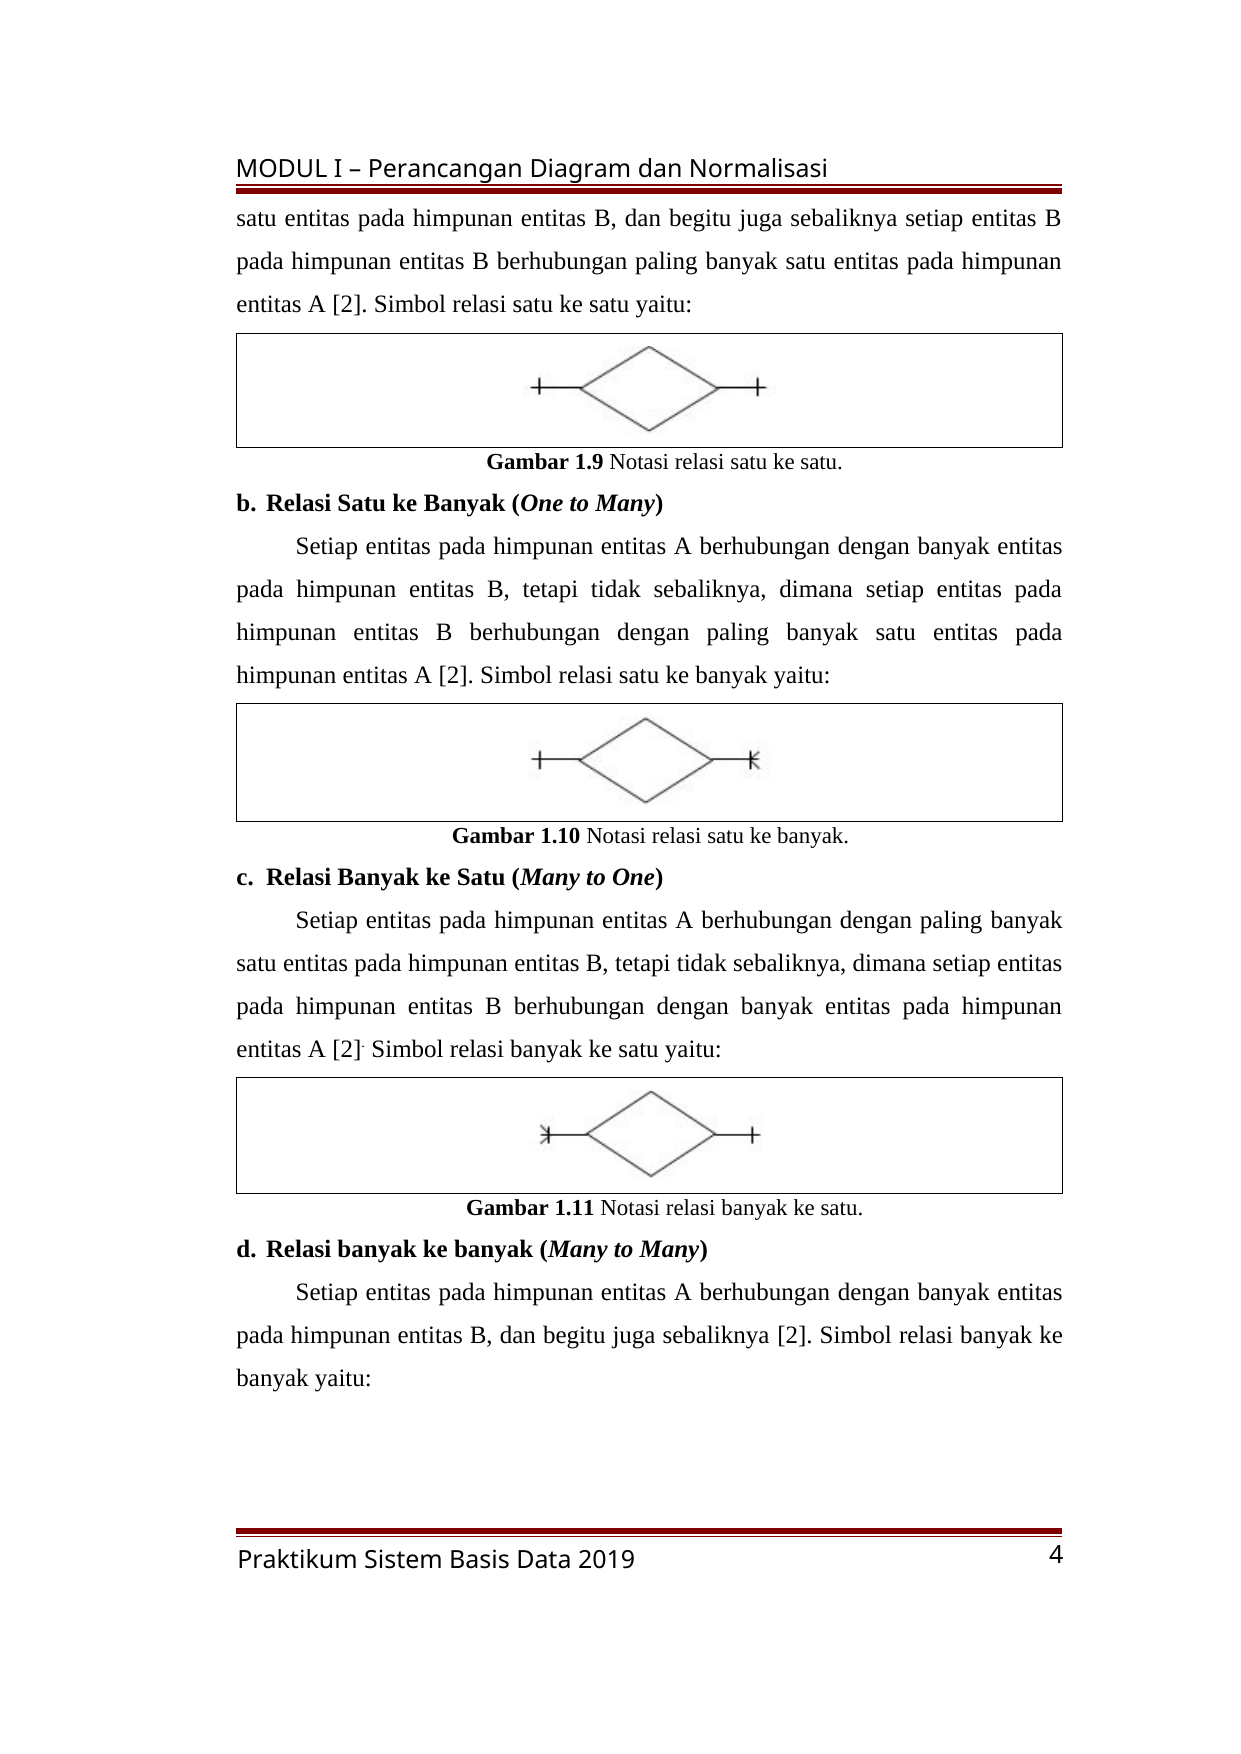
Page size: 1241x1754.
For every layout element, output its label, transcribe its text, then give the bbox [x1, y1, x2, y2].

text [236, 203, 1063, 318]
text Setiap entitas pada himpunan entitas A berhubungan dengan banyak entitas pada himpunan entitas B, dan begitu juga sebaliknya [2]. Simbol relasi banyak ke banyak yaitu: [236, 1277, 1063, 1392]
picture [523, 346, 777, 436]
list Relasi banyak ke banyak (Many to Many) [236, 1234, 1063, 1263]
text Gambar 1.11 Notasi relasi banyak ke satu. [266, 1194, 1063, 1221]
list Relasi Banyak ke Satu (Many to One) [236, 862, 1063, 890]
picture [526, 1090, 774, 1182]
table_header [237, 1078, 1062, 1193]
text Gambar 1.9 Notasi relasi satu ke satu. [266, 448, 1063, 474]
text Setiap entitas pada himpunan entitas A berhubungan dengan banyak entitas pada himpunan entitas B, tetapi tidak sebaliknya, dimana setiap entitas pada himpunan entitas B berhubungan dengan paling banyak satu entitas pada himpunan entitas A [2]. Simbol relasi satu ke banyak yaitu: [236, 531, 1063, 689]
list Relasi Satu ke Banyak (One to Many) [236, 488, 1063, 516]
text Setiap entitas pada himpunan entitas A berhubungan dengan paling banyak satu entitas pada himpunan entitas B, tetapi tidak sebaliknya, dimana setiap entitas pada himpunan entitas B berhubungan dengan banyak entitas pada himpunan entitas A [2]. Simbol relasi banyak ke satu yaitu: [236, 905, 1063, 1063]
table_header [237, 334, 1062, 447]
picture [527, 716, 773, 809]
text Gambar 1.10 Notasi relasi satu ke banyak. [238, 822, 1063, 848]
table_header [237, 704, 1062, 821]
